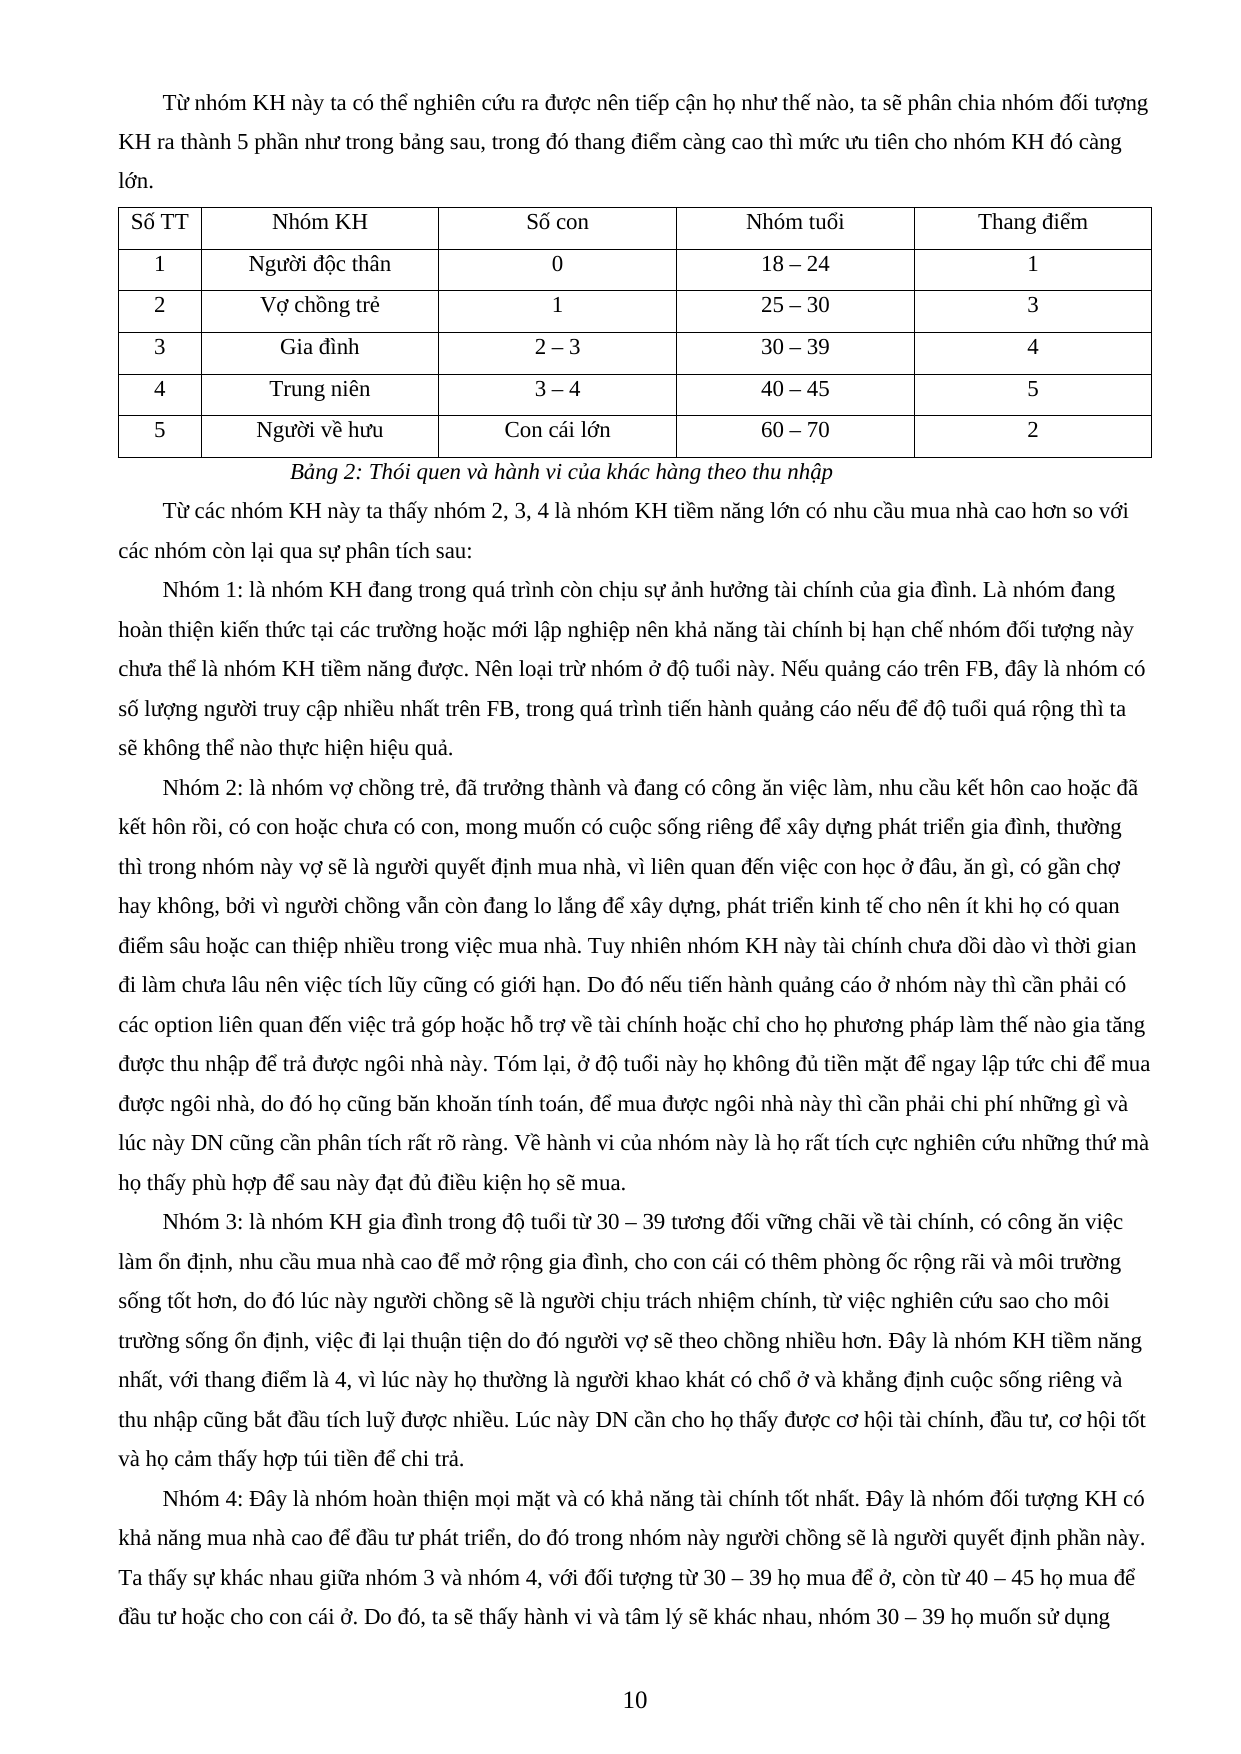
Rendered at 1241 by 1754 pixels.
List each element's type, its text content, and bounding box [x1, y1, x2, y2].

table_header Số con [439, 208, 676, 249]
table_cell 2 [119, 291, 201, 332]
table_header Nhóm tuổi [677, 208, 914, 249]
list Từ các nhóm KH này ta thấy nhóm 2, 3, 4 là nhóm KH tiềm năng lớn có nhu cầu mua nhà cao hơn so với các nhóm còn lại qua sự phân tích sau: [118, 498, 1152, 563]
table_cell 5 [119, 416, 201, 457]
table_cell Vợ chồng trẻ [202, 291, 438, 332]
table_cell 18 – 24 [677, 250, 914, 290]
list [118, 1484, 1152, 1629]
table_cell 3 – 4 [439, 375, 676, 415]
table_cell Gia đình [202, 333, 438, 374]
table_cell 4 [119, 375, 201, 415]
table_cell 1 [439, 291, 676, 332]
list Nhóm 2: là nhóm vợ chồng trẻ, đã trưởng thành và đang có công ăn việc làm, nhu cầu kết hôn cao hoặc đã kết hôn rồi, có con hoặc chưa có con, mong muốn có cuộc sống riêng để xây dựng phát triển gia đình, thường thì trong nhóm này vợ sẽ là người quyết định mua nhà, vì liên quan đến việc con học ở đâu, ăn gì, có gần chợ hay không, bởi vì người chồng vẫn còn đang lo lắng để xây dựng, phát triển kinh tế cho nên ít khi họ có quan điểm sâu hoặc can thiệp nhiều trong việc mua nhà. Tuy nhiên nhóm KH này tài chính chưa dồi dào vì thời gian đi làm chưa lâu nên việc tích lũy cũng có giới hạn. Do đó nếu tiến hành quảng cáo ở nhóm này thì cần phải có các option liên quan đến việc trả góp hoặc hỗ trợ về tài chính hoặc chỉ cho họ phương pháp làm thế nào gia tăng được thu nhập để trả được ngôi nhà này. Tóm lại, ở độ tuổi này họ không đủ tiền mặt để ngay lập tức chi để mua được ngôi nhà, do đó họ cũng băn khoăn tính toán, để mua được ngôi nhà này thì cần phải chi phí những gì và lúc này DN cũng cần phân tích rất rõ ràng. Về hành vi của nhóm này là họ rất tích cực nghiên cứu những thứ mà họ thấy phù hợp để sau này đạt đủ điều kiện họ sẽ mua. [118, 774, 1152, 1195]
table_cell 5 [915, 375, 1151, 415]
table_cell 2 [915, 416, 1151, 457]
table_cell 1 [119, 250, 201, 290]
list Bảng 2: Thói quen và hành vi của khác hàng theo thu nhập [290, 458, 1152, 484]
table_cell 2 – 3 [439, 333, 676, 374]
table_cell 30 – 39 [677, 333, 914, 374]
table_header Số TT [119, 208, 201, 249]
list Nhóm 3: là nhóm KH gia đình trong độ tuổi từ 30 – 39 tương đối vững chãi về tài chính, có công ăn việc làm ổn định, nhu cầu mua nhà cao để mở rộng gia đình, cho con cái có thêm phòng ốc rộng rãi và môi trường sống tốt hơn, do đó lúc này người chồng sẽ là người chịu trách nhiệm chính, từ việc nghiên cứu sao cho môi trường sống ổn định, việc đi lại thuận tiện do đó người vợ sẽ theo chồng nhiều hơn. Đây là nhóm KH tiềm năng nhất, với thang điểm là 4, vì lúc này họ thường là người khao khát có chổ ở và khẳng định cuộc sống riêng và thu nhập cũng bắt đầu tích luỹ được nhiều. Lúc này DN cần cho họ thấy được cơ hội tài chính, đầu tư, cơ hội tốt và họ cảm thấy hợp túi tiền để chi trả. [118, 1208, 1152, 1471]
table_cell Con cái lớn [439, 416, 676, 457]
table_header Nhóm KH [202, 208, 438, 249]
table_cell Trung niên [202, 375, 438, 415]
list Từ nhóm KH này ta có thể nghiên cứu ra được nên tiếp cận họ như thế nào, ta sẽ phân chia nhóm đối tượng KH ra thành 5 phần như trong bảng sau, trong đó thang điểm càng cao thì mức ưu tiên cho nhóm KH đó càng lớn. [118, 89, 1152, 194]
table_cell 1 [915, 250, 1151, 290]
table_cell 60 – 70 [677, 416, 914, 457]
table_cell 25 – 30 [677, 291, 914, 332]
table_cell 3 [119, 333, 201, 374]
table_cell 0 [439, 250, 676, 290]
table_cell 40 – 45 [677, 375, 914, 415]
table_cell Người về hưu [202, 416, 438, 457]
table_cell Người độc thân [202, 250, 438, 290]
table_header Thang điểm [915, 208, 1151, 249]
list Nhóm 1: là nhóm KH đang trong quá trình còn chịu sự ảnh hưởng tài chính của gia đình. Là nhóm đang hoàn thiện kiến thức tại các trường hoặc mới lập nghiệp nên khả năng tài chính bị hạn chế nhóm đối tượng này chưa thể là nhóm KH tiềm năng được. Nên loại trừ nhóm ở độ tuổi này. Nếu quảng cáo trên FB, đây là nhóm có số lượng người truy cập nhiều nhất trên FB, trong quá trình tiến hành quảng cáo nếu để độ tuổi quá rộng thì ta sẽ không thể nào thực hiện hiệu quả. [118, 577, 1152, 761]
table_cell 4 [915, 333, 1151, 374]
table_cell 3 [915, 291, 1151, 332]
